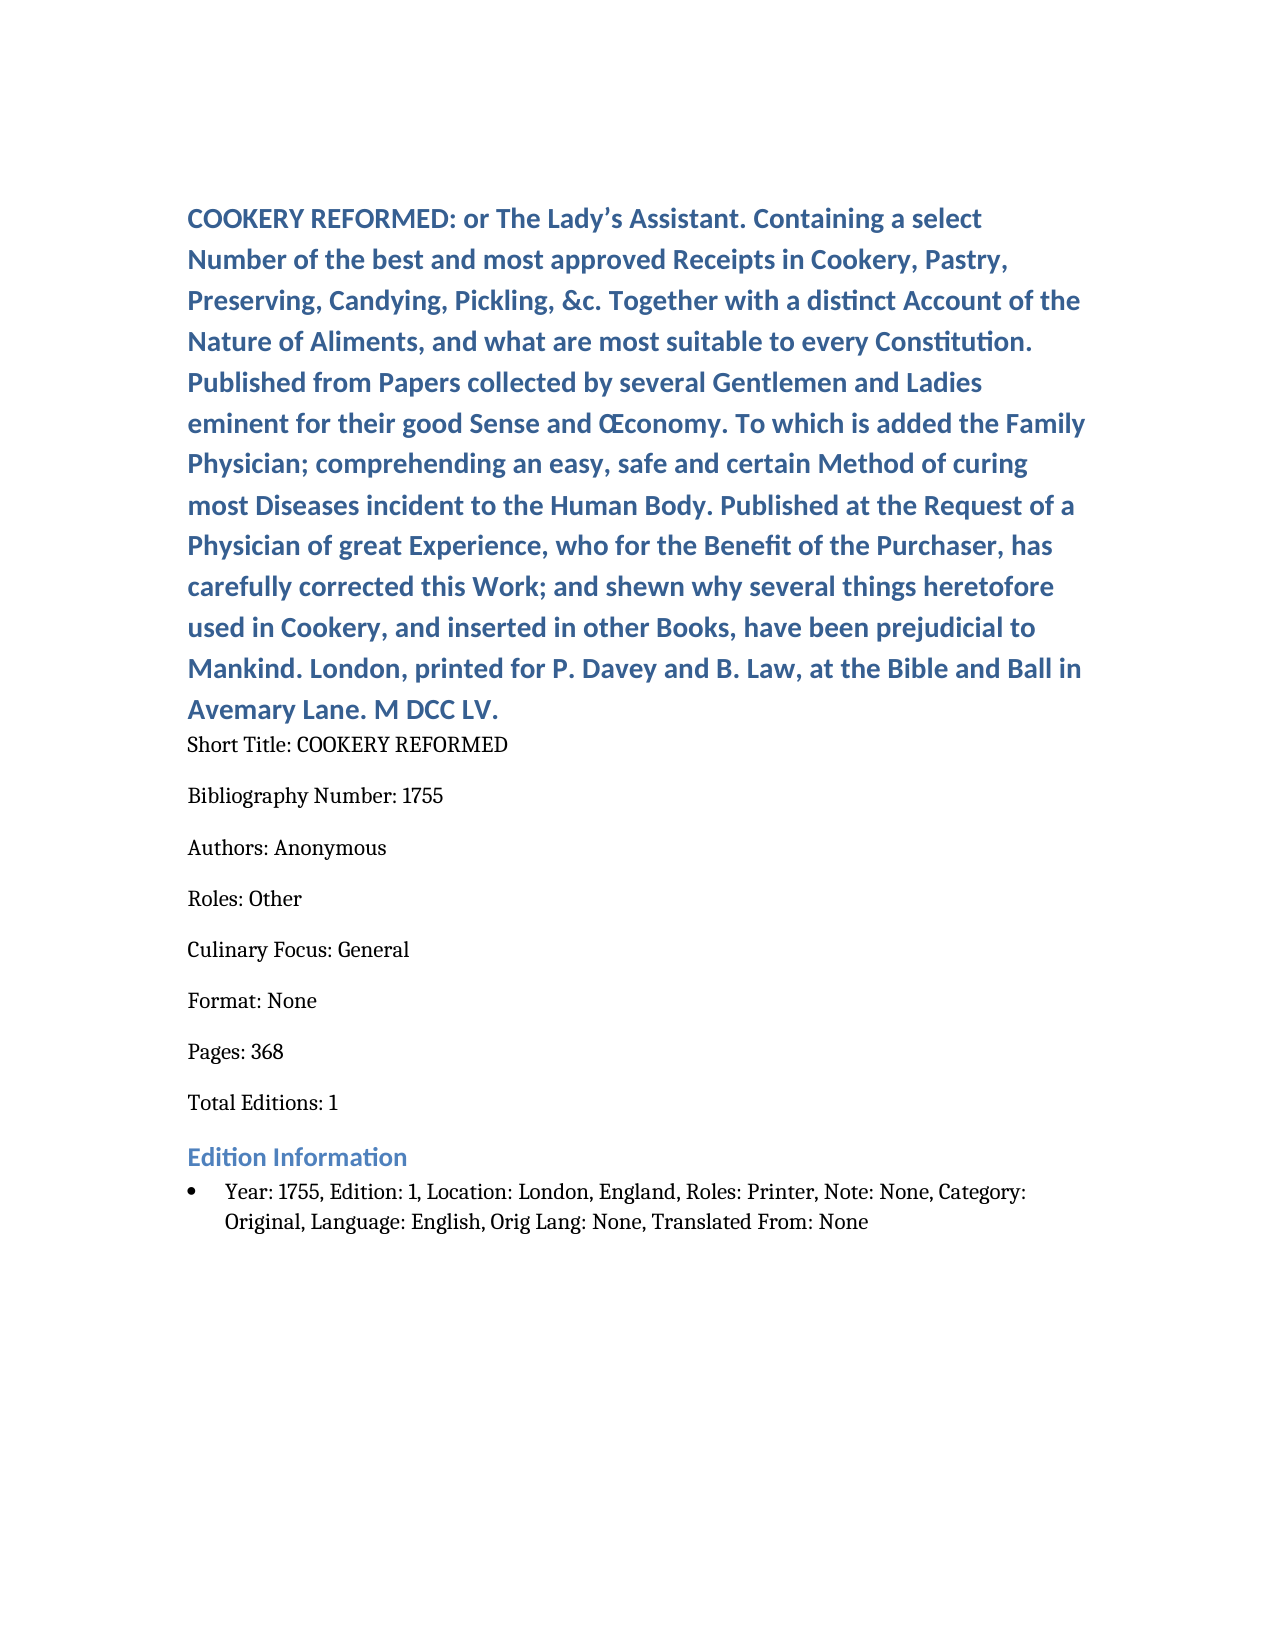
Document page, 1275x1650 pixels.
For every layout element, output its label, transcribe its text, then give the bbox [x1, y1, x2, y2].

text Bibliography Number: 1755 [187, 783, 1087, 809]
subtitle Edition Information [187, 1141, 1087, 1173]
text Short Title: COOKERY REFORMED [187, 732, 1087, 758]
text Total Editions: 1 [187, 1089, 1087, 1116]
text Culinary Focus: General [187, 936, 1087, 963]
text Roles: Other [187, 885, 1087, 912]
text Authors: Anonymous [187, 834, 1087, 861]
list Year: 1755, Edition: 1, Location: London, England, Roles: Printer, Note: None, Category: Original, Language: English, Orig Lang: None, Translated From: None [187, 1178, 1087, 1235]
text Pages: 368 [187, 1038, 1087, 1065]
subtitle COOKERY REFORMED: or The Lady’s Assistant. Containing a select Number of the best and most approved Receipts in Cookery, Pastry, Preserving, Candying, Pickling, &c. Together with a distinct Account of the Nature of Aliments, and what are most suitable to every Constitution. Published from Papers collected by several Gentlemen and Ladies eminent for their good Sense and Œconomy. To which is added the Family Physician; comprehending an easy, safe and certain Method of curing most Diseases incident to the Human Body. Published at the Request of a Physician of great Experience, who for the Benefit of the Purchaser, has carefully corrected this Work; and shewn why several things heretofore used in Cookery, and inserted in other Books, have been prejudicial to Mankind. London, printed for P. Davey and B. Law, at the Bible and Ball in Avemary Lane. M DCC LV. [187, 200, 1087, 727]
text Format: None [187, 987, 1087, 1014]
